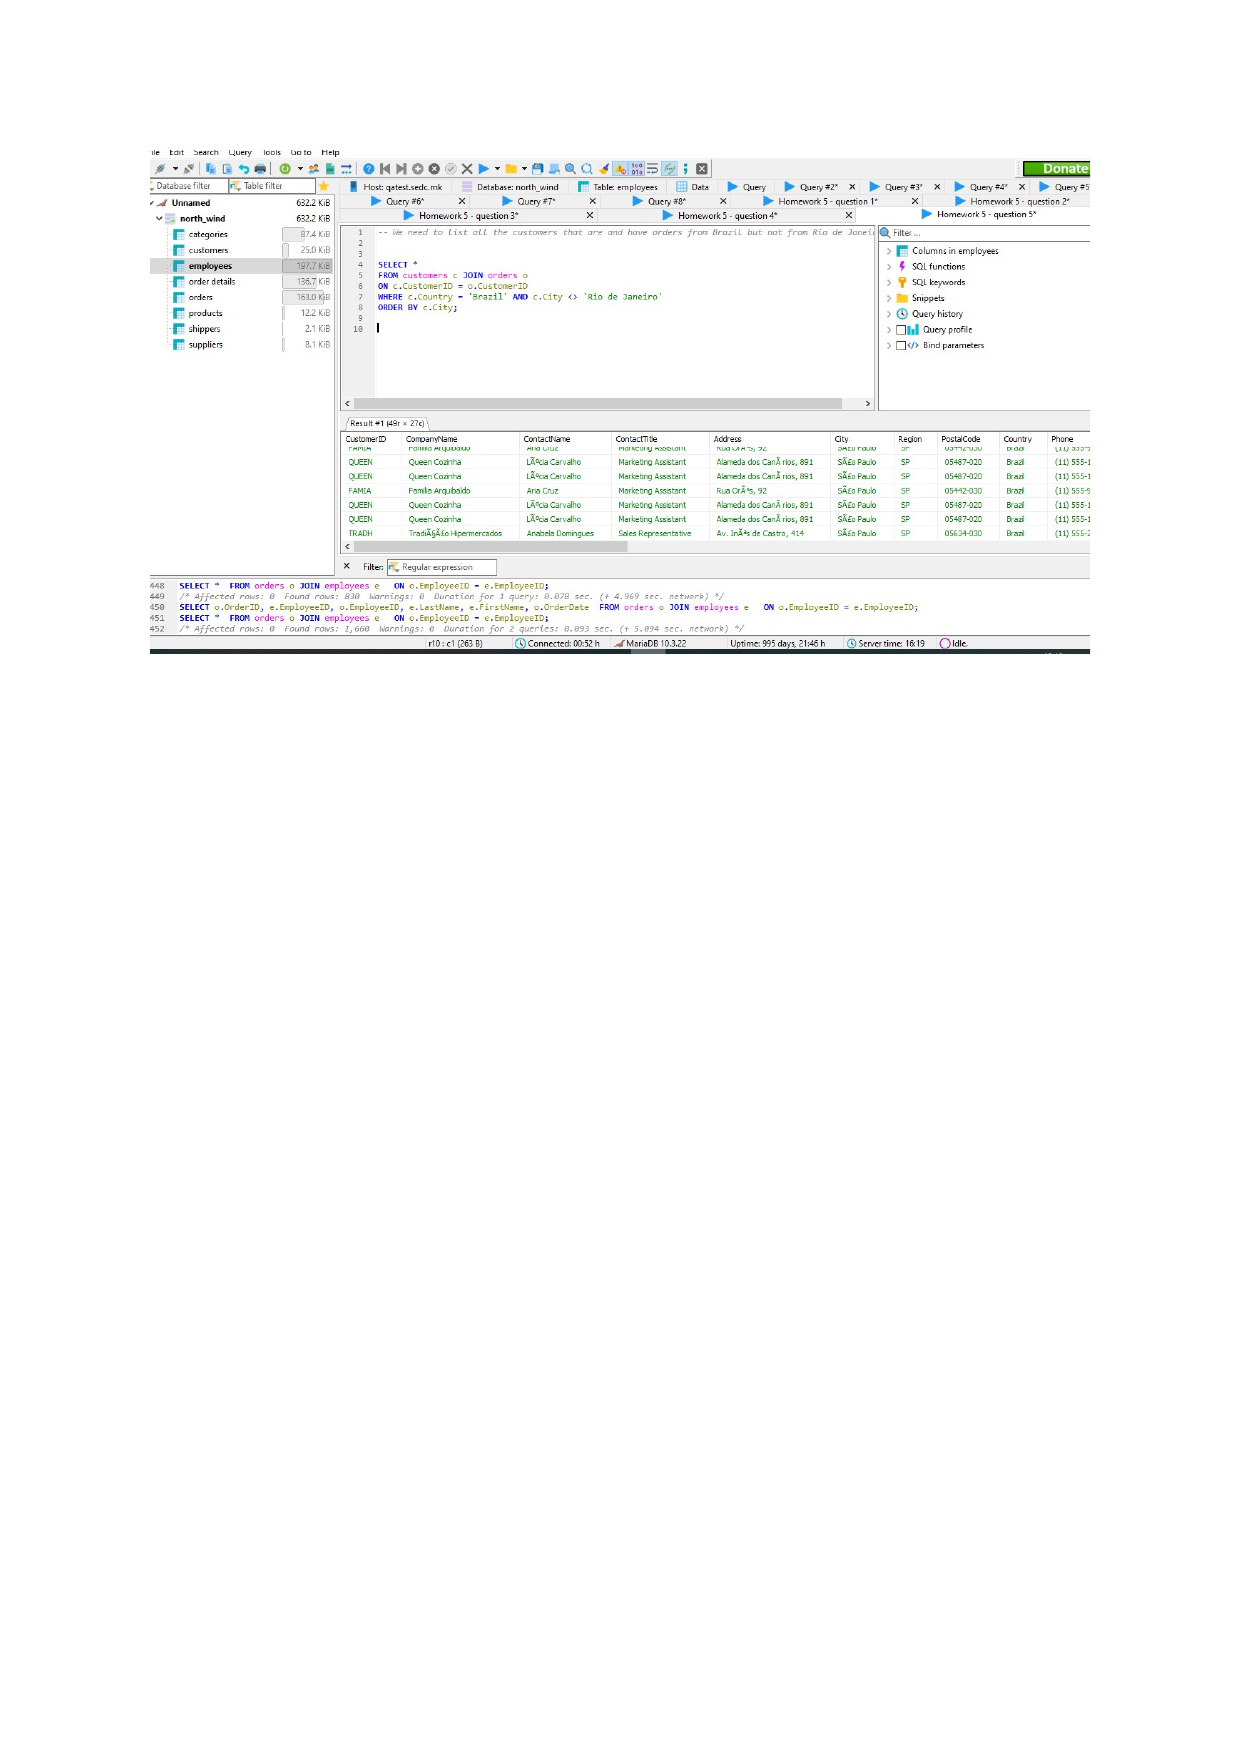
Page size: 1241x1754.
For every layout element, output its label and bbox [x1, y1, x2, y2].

picture [150, 150, 1091, 654]
